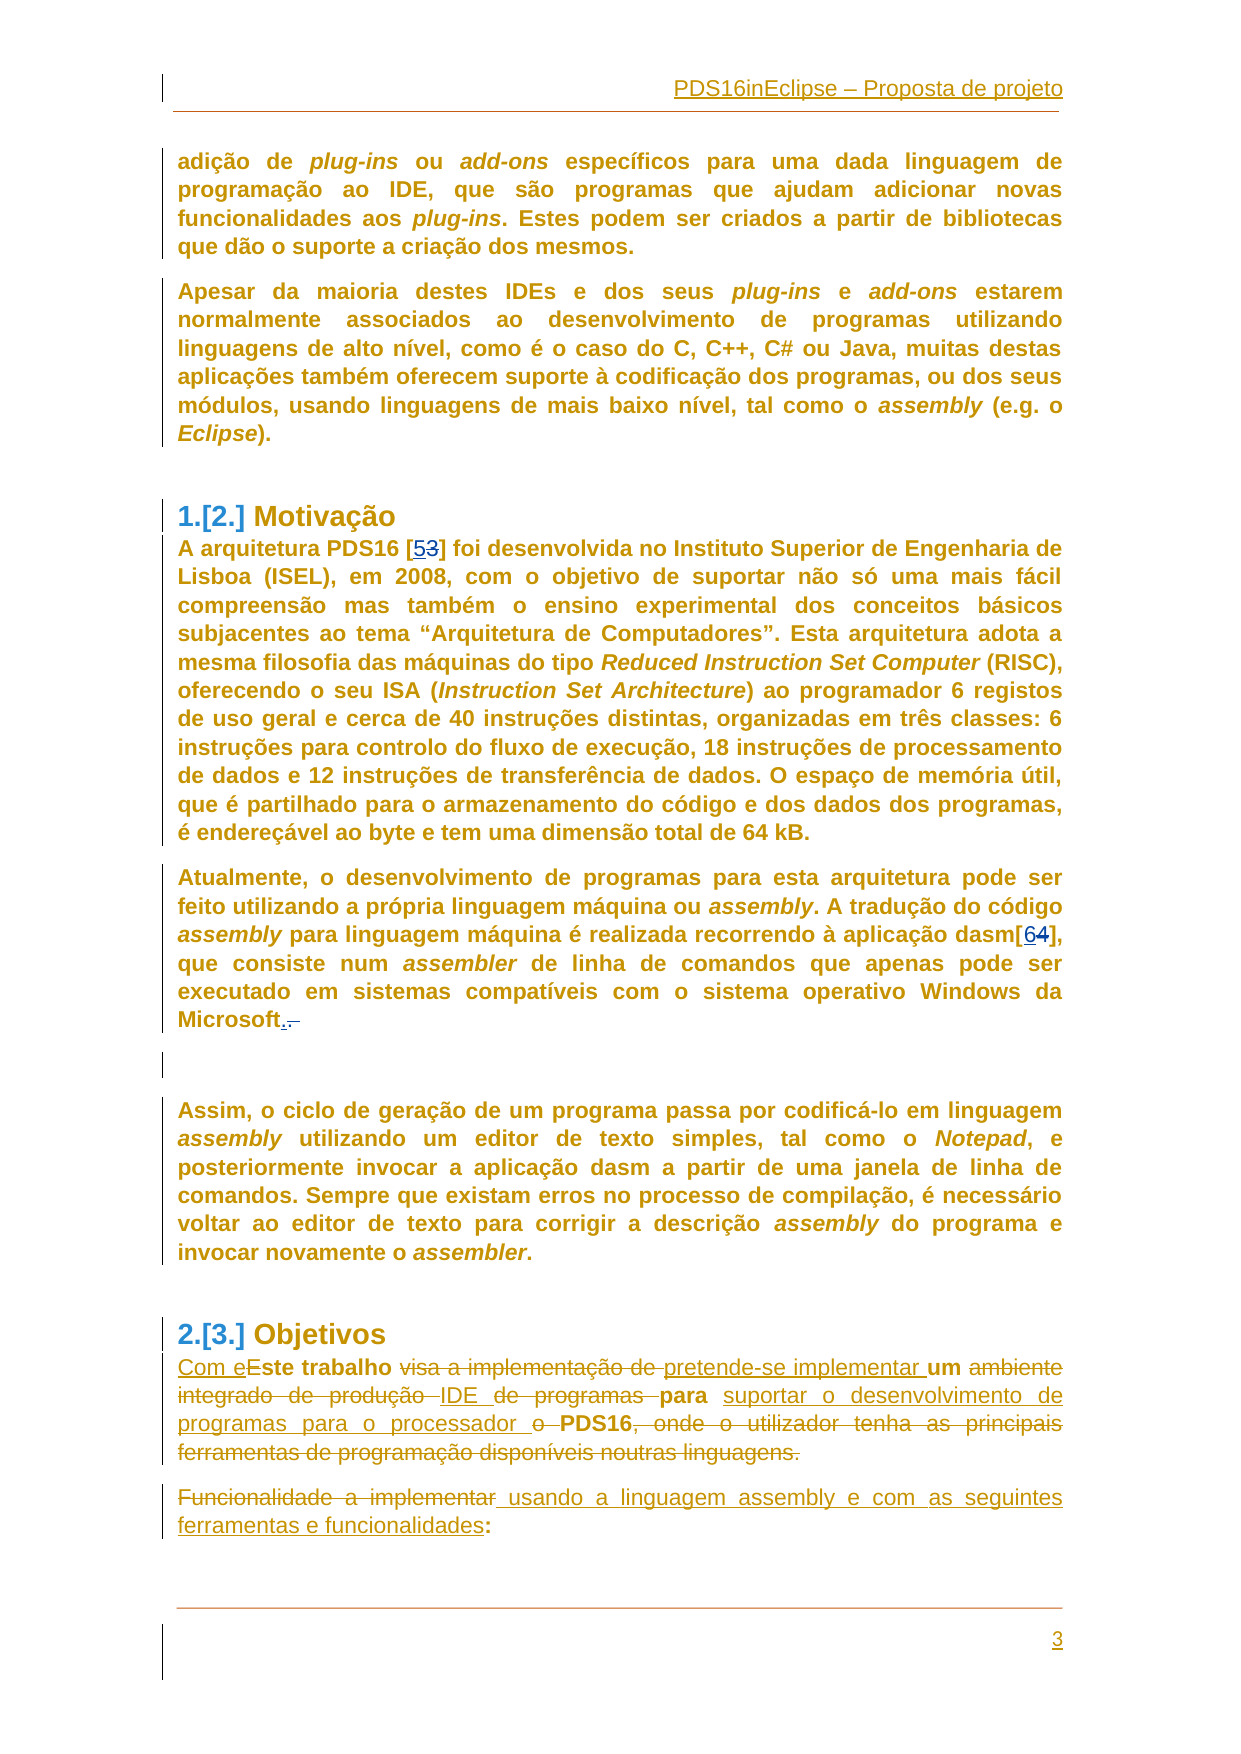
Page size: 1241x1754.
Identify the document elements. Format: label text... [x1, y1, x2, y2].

subtitle Motivação [177, 499, 1063, 532]
subtitle Objetivos [177, 1317, 1063, 1351]
text A arquitetura PDS16 [] foi desenvolvida no Instituto Superior de Engenharia de Lisboa (ISEL), em 2008, com o objetivo de suportar não só uma mais fácil compreensão mas também o ensino experimental dos conceitos básicos subjacentes ao tema “Arquitetura de Computadores”. Esta arquitetura adota a mesma filosofia das máquinas do tipo Reduced Instruction Set Computer (RISC), oferecendo o seu ISA (Instruction Set Architecture) ao programador 6 registos de uso geral e cerca de 40 instruções distintas, organizadas em três classes: 6 instruções para controlo do fluxo de execução, 18 instruções de processamento de dados e 12 instruções de transferência de dados. O espaço de memória útil, que é partilhado para o armazenamento do código e dos dados dos programas, é endereçável ao byte e tem uma dimensão total de 64 kB. [177, 535, 1063, 846]
text Atualmente, o desenvolvimento de programas para esta arquitetura pode ser feito utilizando a própria linguagem máquina ou assembly. A tradução do código assembly para linguagem máquina é realizada recorrendo à aplicação dasm[], que consiste num assembler de linha de comandos que apenas pode ser executado em sistemas compatíveis com o sistema operativo Windows da Microsoft [177, 864, 1063, 1033]
text : [177, 1484, 1063, 1539]
text ste trabalho um para PDS16 [177, 1353, 1063, 1465]
text Assim, o ciclo de geração de um programa passa por codificá-lo em linguagem assembly utilizando um editor de texto simples, tal como o Notepad, e posteriormente invocar a aplicação dasm a partir de uma janela de linha de comandos. Sempre que existam erros no processo de compilação, é necessário voltar ao editor de texto para corrigir a descrição assembly do programa e invocar novamente o assembler. [177, 1097, 1063, 1265]
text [177, 148, 1063, 259]
